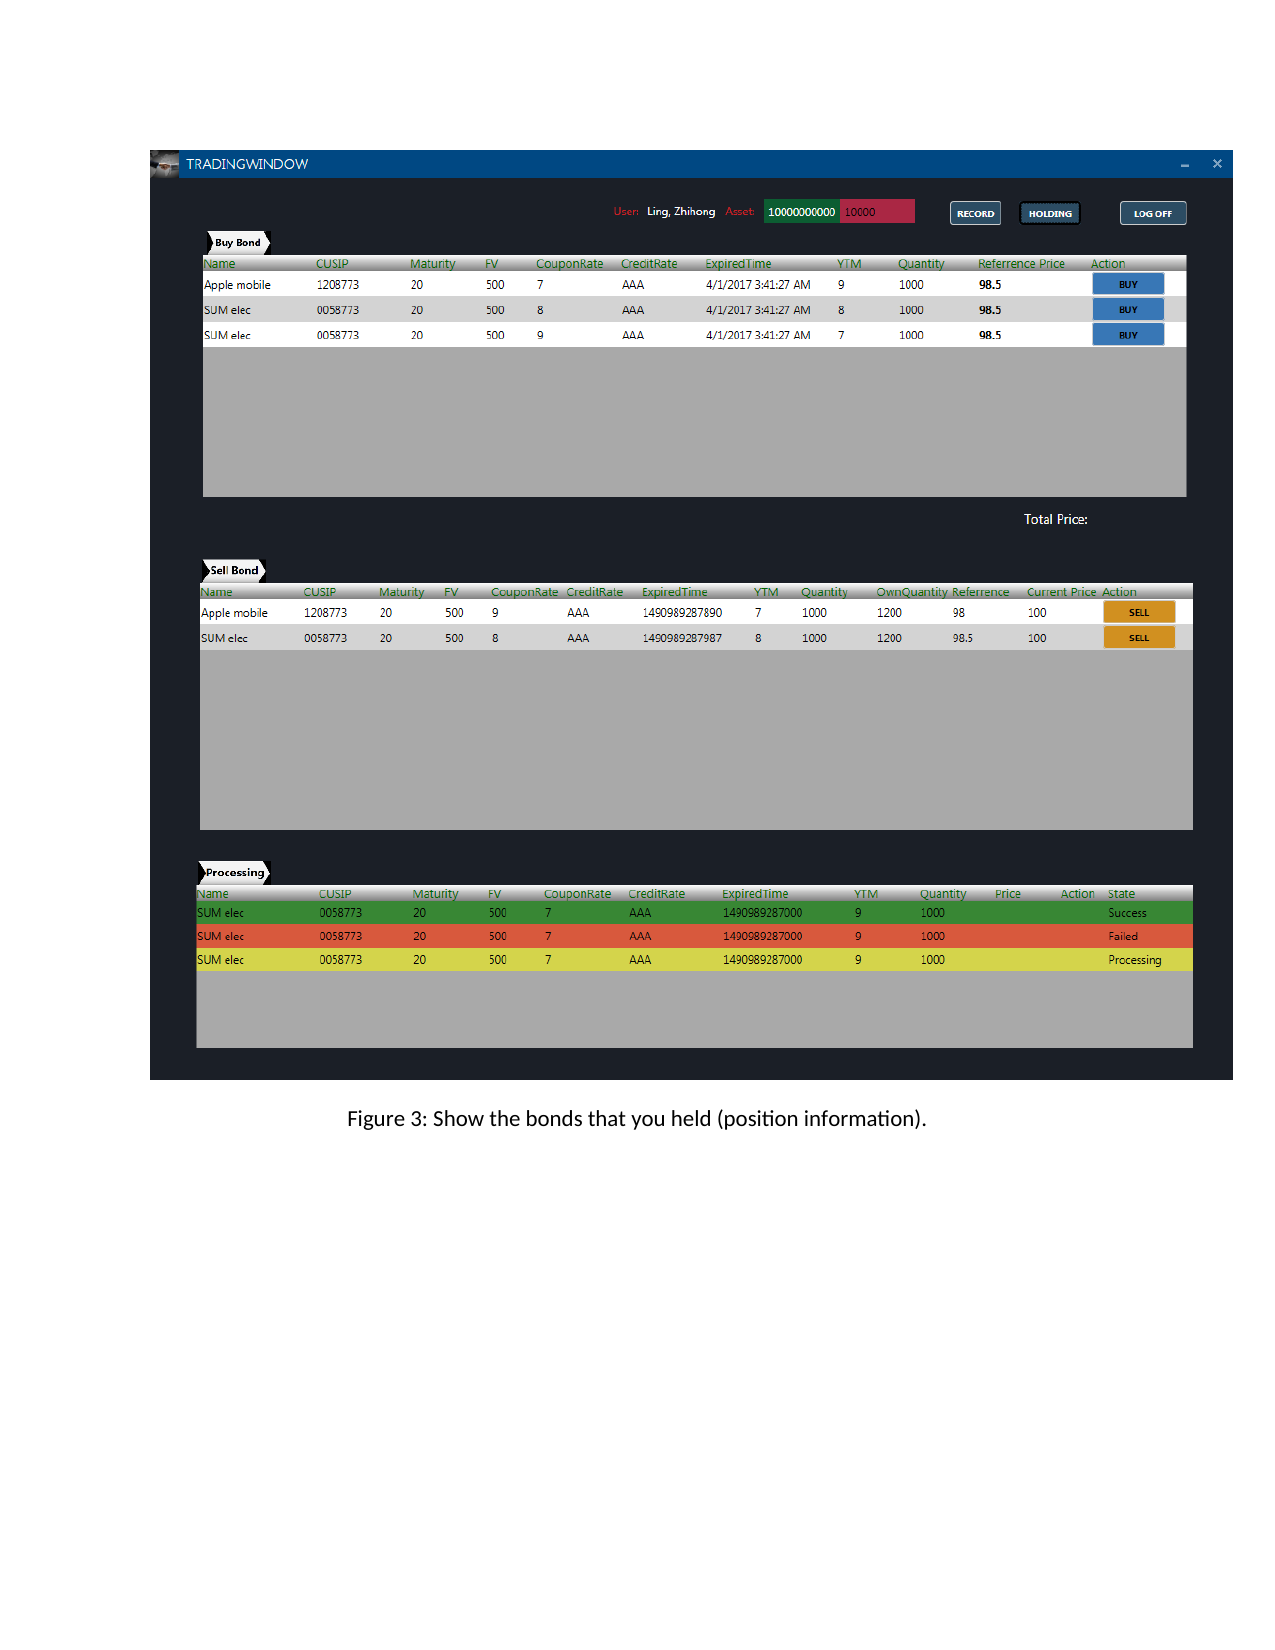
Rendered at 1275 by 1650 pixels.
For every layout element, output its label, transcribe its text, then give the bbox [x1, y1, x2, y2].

picture [150, 150, 1233, 1080]
text Figure 3: Show the bonds that you held (position information). [150, 1104, 1125, 1132]
